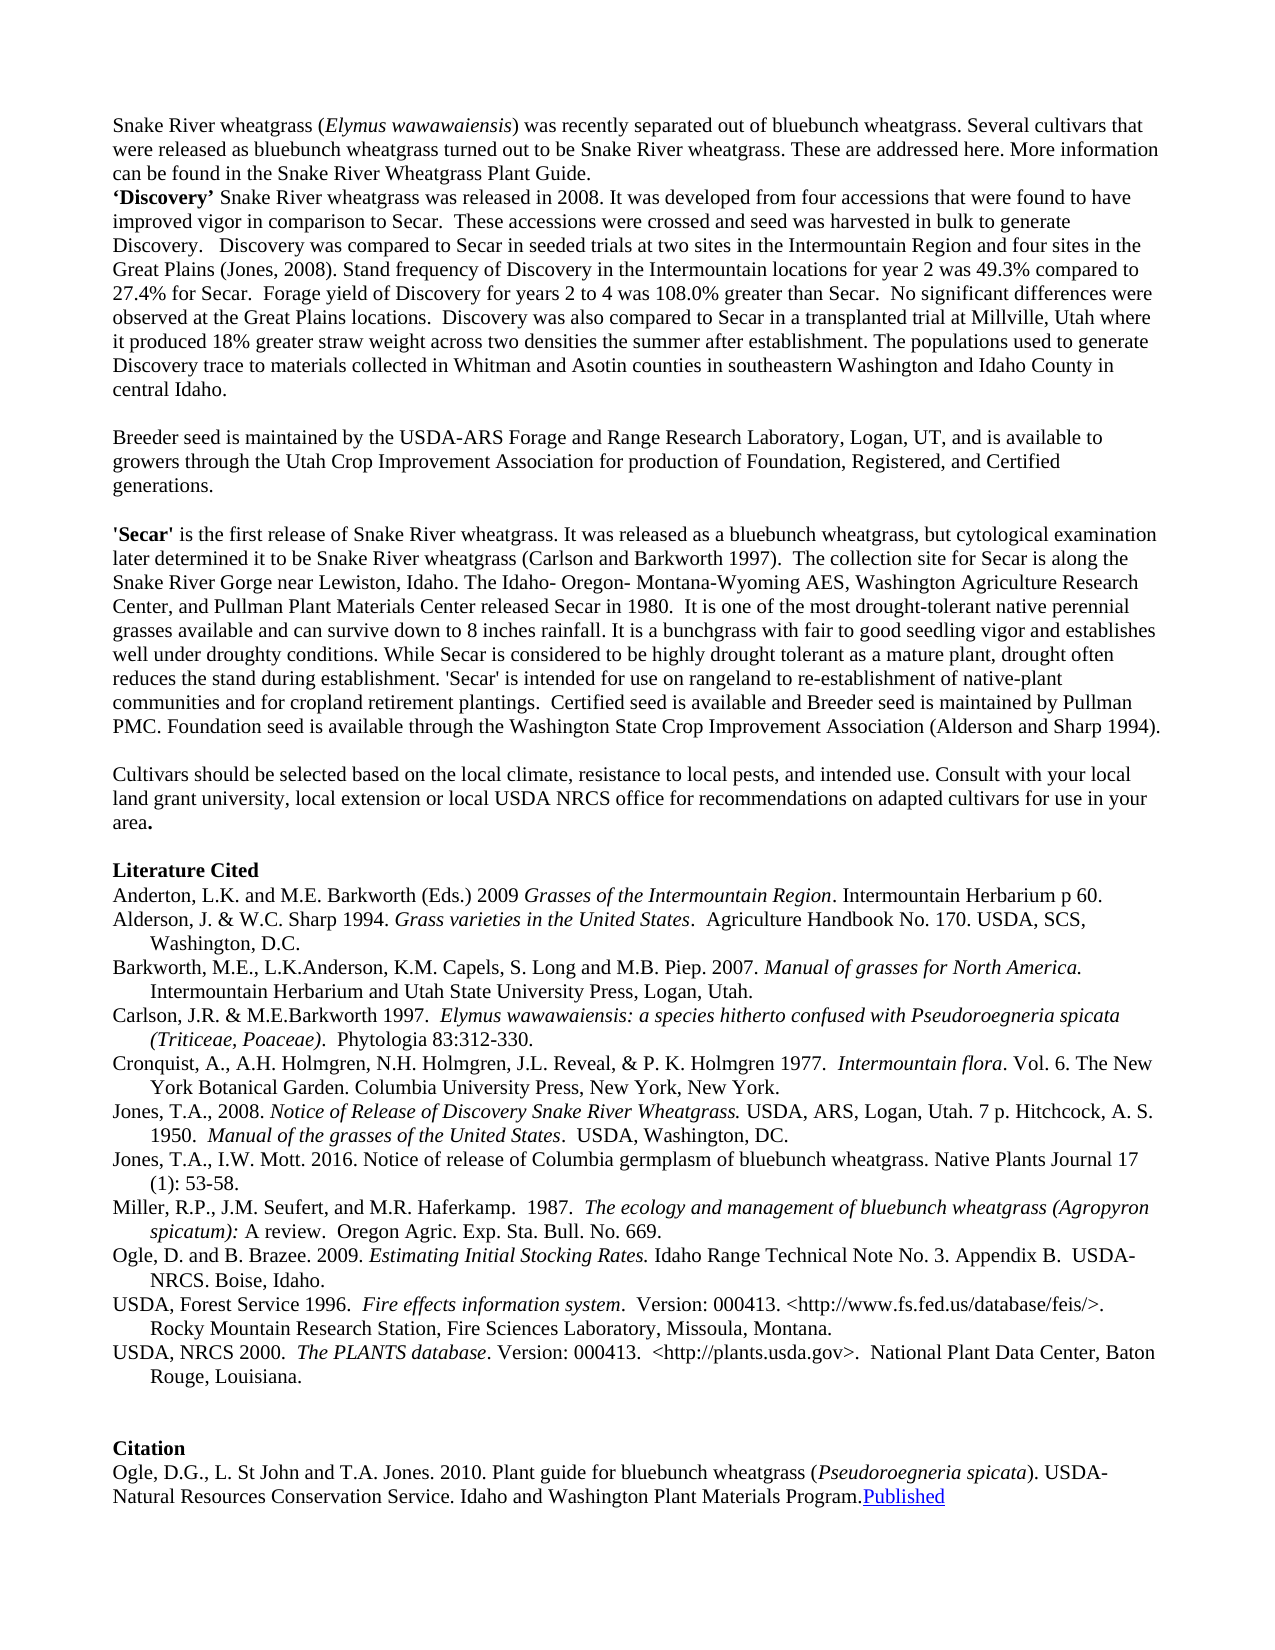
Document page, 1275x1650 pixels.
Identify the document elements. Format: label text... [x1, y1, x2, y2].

text ‘Discovery’ Snake River wheatgrass was released in 2008. It was developed from four accessions that were found to have improved vigor in comparison to Secar. These accessions were crossed and seed was harvested in bulk to generate Discovery. Discovery was compared to Secar in seeded trials at two sites in the Intermountain Region and four sites in the Great Plains (Jones, 2008). Stand frequency of Discovery in the Intermountain locations for year 2 was 49.3% compared to 27.4% for Secar. Forage yield of Discovery for years 2 to 4 was 108.0% greater than Secar. No significant differences were observed at the Great Plains locations. Discovery was also compared to Secar in a transplanted trial at Millville, Utah where it produced 18% greater straw weight across two densities the summer after establishment. The populations used to generate Discovery trace to materials collected in Whitman and Asotin counties in southeastern Washington and Idaho County in central Idaho. [112, 185, 1162, 401]
text Jones, T.A., 2008. Notice of Release of Discovery Snake River Wheatgrass. USDA, ARS, Logan, Utah. 7 p. Hitchcock, A. S. 1950. Manual of the grasses of the United States. USDA, Washington, DC. [112, 1099, 1162, 1147]
text 'Secar' is the first release of Snake River wheatgrass. It was released as a bluebunch wheatgrass, but cytological examination later determined it to be Snake River wheatgrass (Carlson and Barkworth 1997). The collection site for Secar is along the Snake River Gorge near Lewiston, Idaho. The Idaho- Oregon- Montana-Wyoming AES, Washington Agriculture Research Center, and Pullman Plant Materials Center released Secar in 1980. It is one of the most drought-tolerant native perennial grasses available and can survive down to 8 inches rainfall. It is a bunchgrass with fair to good seedling vigor and establishes well under droughty conditions. While Secar is considered to be highly drought tolerant as a mature plant, drought often reduces the stand during establishment. 'Secar' is intended for use on rangeland to re-establishment of native-plant communities and for cropland retirement plantings. Certified seed is available and Breeder seed is maintained by Pullman PMC. Foundation seed is available through the Washington State Crop Improvement Association (Alderson and Sharp 1994). [112, 522, 1162, 738]
text Barkworth, M.E., L.K.Anderson, K.M. Capels, S. Long and M.B. Piep. 2007. Manual of grasses for North America. Intermountain Herbarium and Utah State University Press, Logan, Utah. [112, 955, 1162, 1003]
text Ogle, D. and B. Brazee. 2009. Estimating Initial Stocking Rates. Idaho Range Technical Note No. 3. Appendix B. USDA-NRCS. Boise, Idaho. [112, 1243, 1162, 1292]
text Cultivars should be selected based on the local climate, resistance to local pests, and intended use. Consult with your local land grant university, local extension or local USDA NRCS office for recommendations on adapted cultivars for use in your area. [112, 762, 1162, 834]
text Miller, R.P., J.M. Seufert, and M.R. Haferkamp. 1987. The ecology and management of bluebunch wheatgrass (Agropyron spicatum): A review. Oregon Agric. Exp. Sta. Bull. No. 669. [112, 1195, 1162, 1243]
text Carlson, J.R. & M.E.Barkworth 1997. Elymus wawawaiensis: a species hitherto confused with Pseudoroegneria spicata (Triticeae, Poaceae). Phytologia 83:312-330. [112, 1003, 1162, 1051]
text Breeder seed is maintained by the USDA-ARS Forage and Range Research Laboratory, Logan, UT, and is available to growers through the Utah Crop Improvement Association for production of Foundation, Registered, and Certified generations. [112, 425, 1162, 497]
text Literature Cited [112, 858, 1162, 882]
text USDA, Forest Service 1996. Fire effects information system. Version: 000413. <http://www.fs.fed.us/database/feis/>. Rocky Mountain Research Station, Fire Sciences Laboratory, Missoula, Montana. [112, 1292, 1162, 1340]
text USDA, NRCS 2000. The PLANTS database. Version: 000413. <http://plants.usda.gov>. National Plant Data Center, Baton Rouge, Louisiana. [112, 1340, 1162, 1388]
subtitle Ogle, D.G., L. St John and T.A. Jones. 2010. Plant guide for bluebunch wheatgrass (Pseudoroegneria spicata). USDA-Natural Resources Conservation Service. Idaho and Washington Plant Materials Program.Published [112, 1460, 1162, 1508]
text Jones, T.A., I.W. Mott. 2016. Notice of release of Columbia germplasm of bluebunch wheatgrass. Native Plants Journal 17 (1): 53-58. [112, 1147, 1162, 1195]
text Anderton, L.K. and M.E. Barkworth (Eds.) 2009 Grasses of the Intermountain Region. Intermountain Herbarium p 60. [112, 882, 1162, 907]
subtitle Citation [112, 1436, 1162, 1460]
text Alderson, J. & W.C. Sharp 1994. Grass varieties in the United States. Agriculture Handbook No. 170. USDA, SCS, Washington, D.C. [112, 907, 1162, 955]
text Cronquist, A., A.H. Holmgren, N.H. Holmgren, J.L. Reveal, & P. K. Holmgren 1977. Intermountain flora. Vol. 6. The New York Botanical Garden. Columbia University Press, New York, New York. [112, 1051, 1162, 1099]
text Snake River wheatgrass (Elymus wawawaiensis) was recently separated out of bluebunch wheatgrass. Several cultivars that were released as bluebunch wheatgrass turned out to be Snake River wheatgrass. These are addressed here. More information can be found in the Snake River Wheatgrass Plant Guide. [112, 112, 1162, 185]
